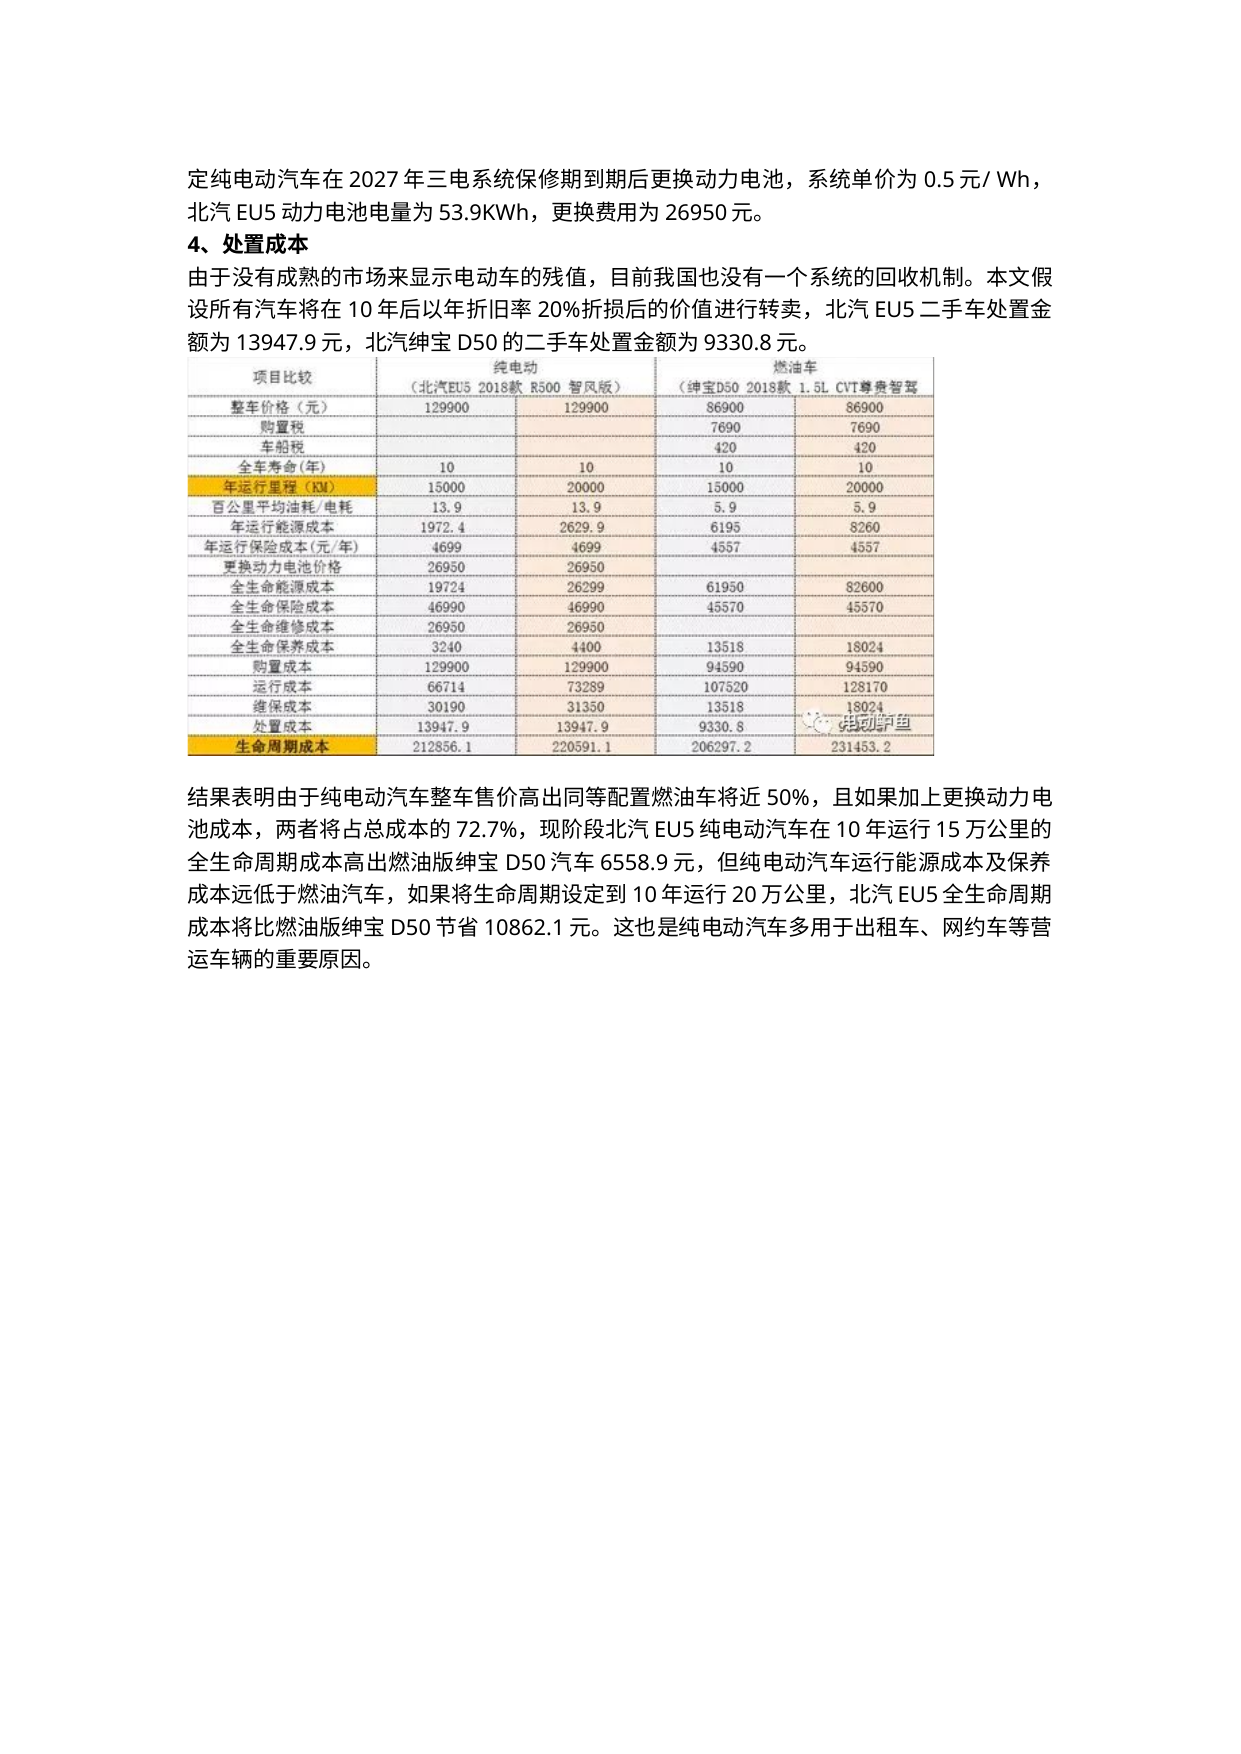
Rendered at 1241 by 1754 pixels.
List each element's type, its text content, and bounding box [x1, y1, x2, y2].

text 4、处置成本 [187, 227, 1053, 259]
picture [187, 357, 935, 756]
text 由于没有成熟的市场来显示电动车的残值，目前我国也没有一个系统的回收机制。本文假设所有汽车将在10年后以年折旧率20%折损后的价值进行转卖，北汽EU5二手车处置金额为13947.9元，北汽绅宝D50的二手车处置金额为9330.8元。 [187, 259, 1053, 357]
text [187, 162, 1053, 227]
text 结果表明由于纯电动汽车整车售价高出同等配置燃油车将近50%，且如果加上更换动力电池成本，两者将占总成本的72.7%，现阶段北汽EU5纯电动汽车在10年运行15万公里的全生命周期成本高出燃油版绅宝D50汽车6558.9元，但纯电动汽车运行能源成本及保养成本远低于燃油汽车，如果将生命周期设定到10年运行20万公里，北汽EU5全生命周期成本将比燃油版绅宝D50节省10862.1元。这也是纯电动汽车多用于出租车、网约车等营运车辆的重要原因。 [187, 779, 1053, 974]
